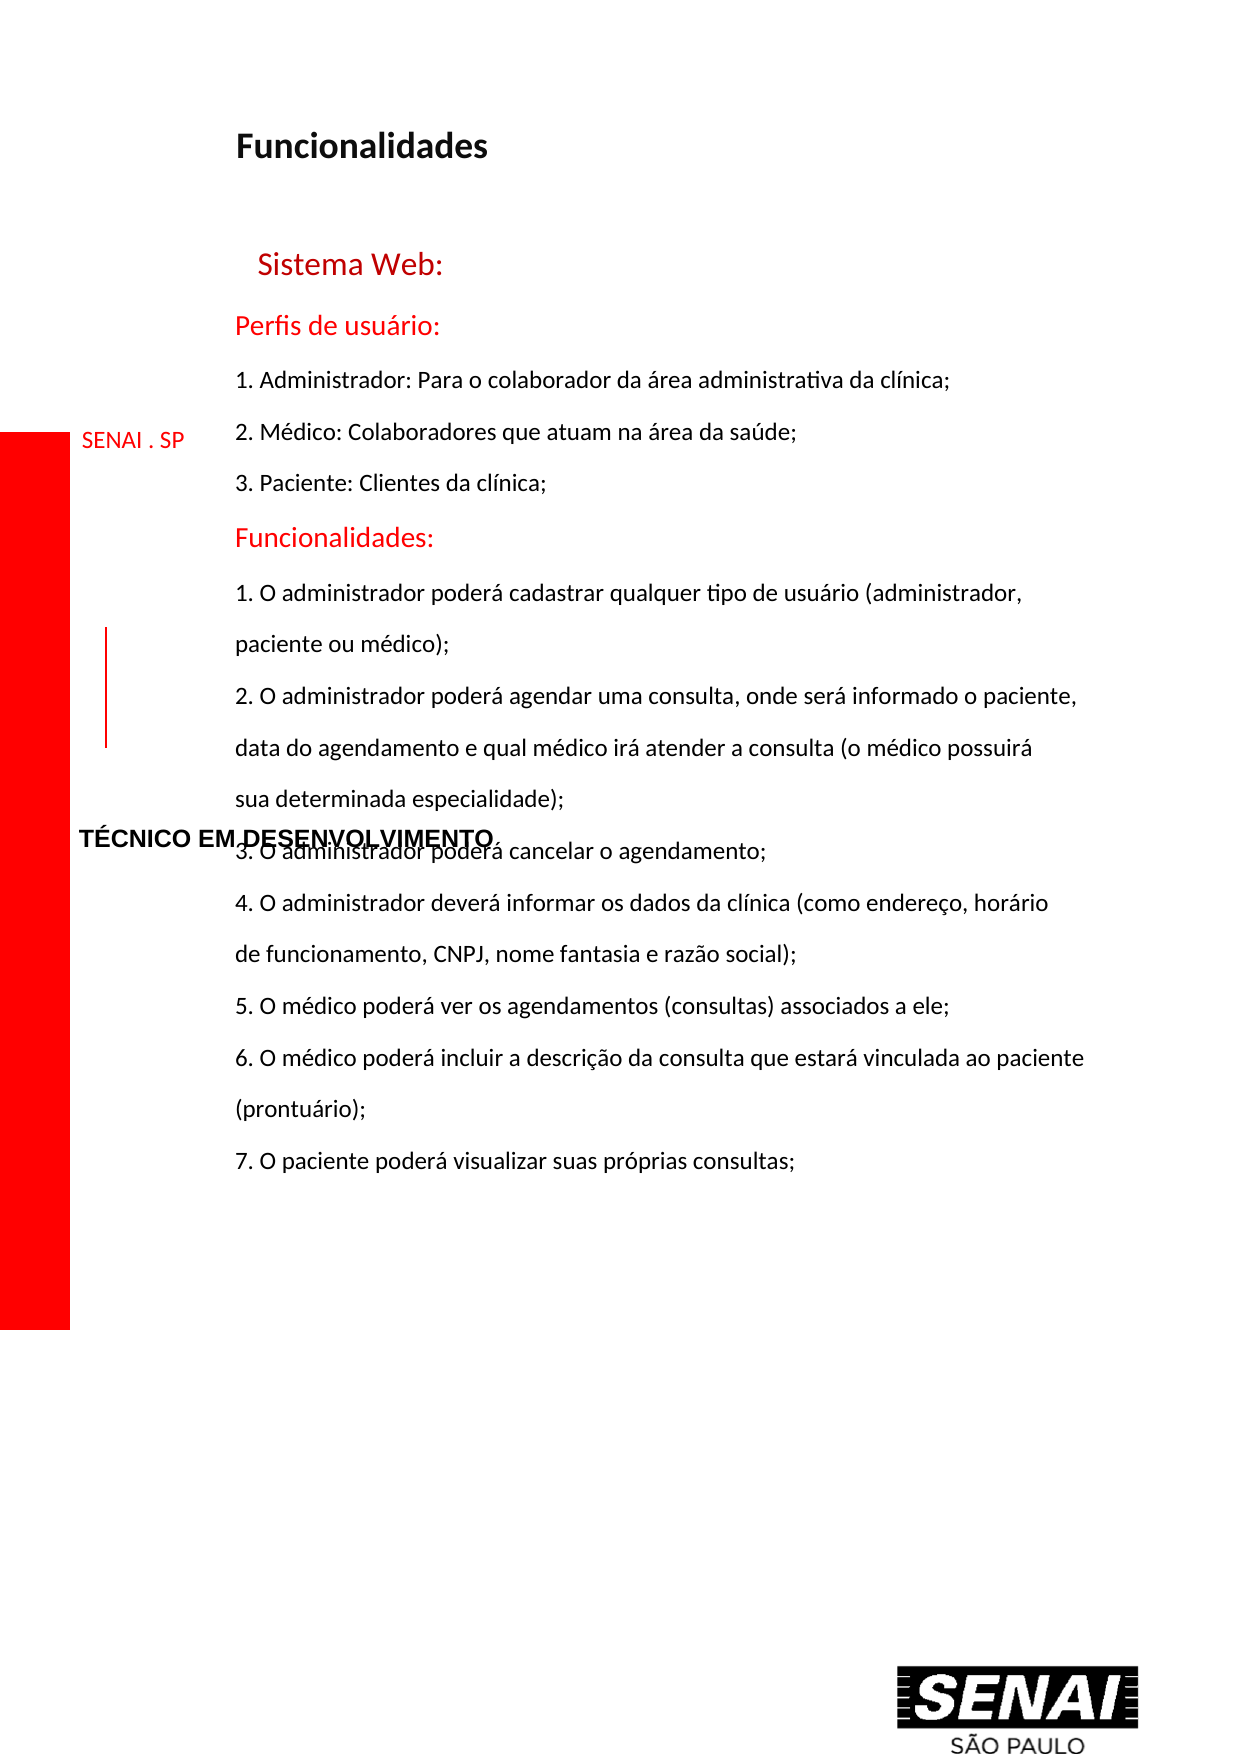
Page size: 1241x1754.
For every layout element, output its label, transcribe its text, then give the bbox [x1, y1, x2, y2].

text sua determinada especialidade); [235, 783, 1123, 814]
picture [897, 1659, 1143, 1754]
subtitle Funcionalidades [236, 122, 1123, 168]
text (prontuário); [235, 1093, 1123, 1124]
text Perfis de usuário: [235, 307, 1123, 342]
text 3. Paciente: Clientes da clínica; [235, 467, 1123, 498]
text 3. O administrador poderá cancelar o agendamento; [235, 835, 1123, 866]
text 2. O administrador poderá agendar uma consulta, onde será informado o paciente, [235, 680, 1123, 711]
text 1. O administrador poderá cadastrar qualquer tipo de usuário (administrador, [235, 577, 1123, 607]
text Sistema Web: [235, 243, 1123, 284]
text 6. O médico poderá incluir a descrição da consulta que estará vinculada ao paciente [235, 1042, 1123, 1072]
text 4. O administrador deverá informar os dados da clínica (como endereço, horário [235, 887, 1123, 917]
text Funcionalidades: [235, 519, 1123, 555]
text 7. O paciente poderá visualizar suas próprias consultas; [235, 1145, 1123, 1176]
text 2. Médico: Colaboradores que atuam na área da saúde; [235, 416, 1123, 446]
text de funcionamento, CNPJ, nome fantasia e razão social); [235, 938, 1123, 969]
text paciente ou médico); [235, 628, 1123, 659]
text data do agendamento e qual médico irá atender a consulta (o médico possuirá [235, 732, 1123, 762]
text 5. O médico poderá ver os agendamentos (consultas) associados a ele; [235, 990, 1123, 1021]
text 1. Administrador: Para o colaborador da área administrativa da clínica; [235, 364, 1123, 395]
